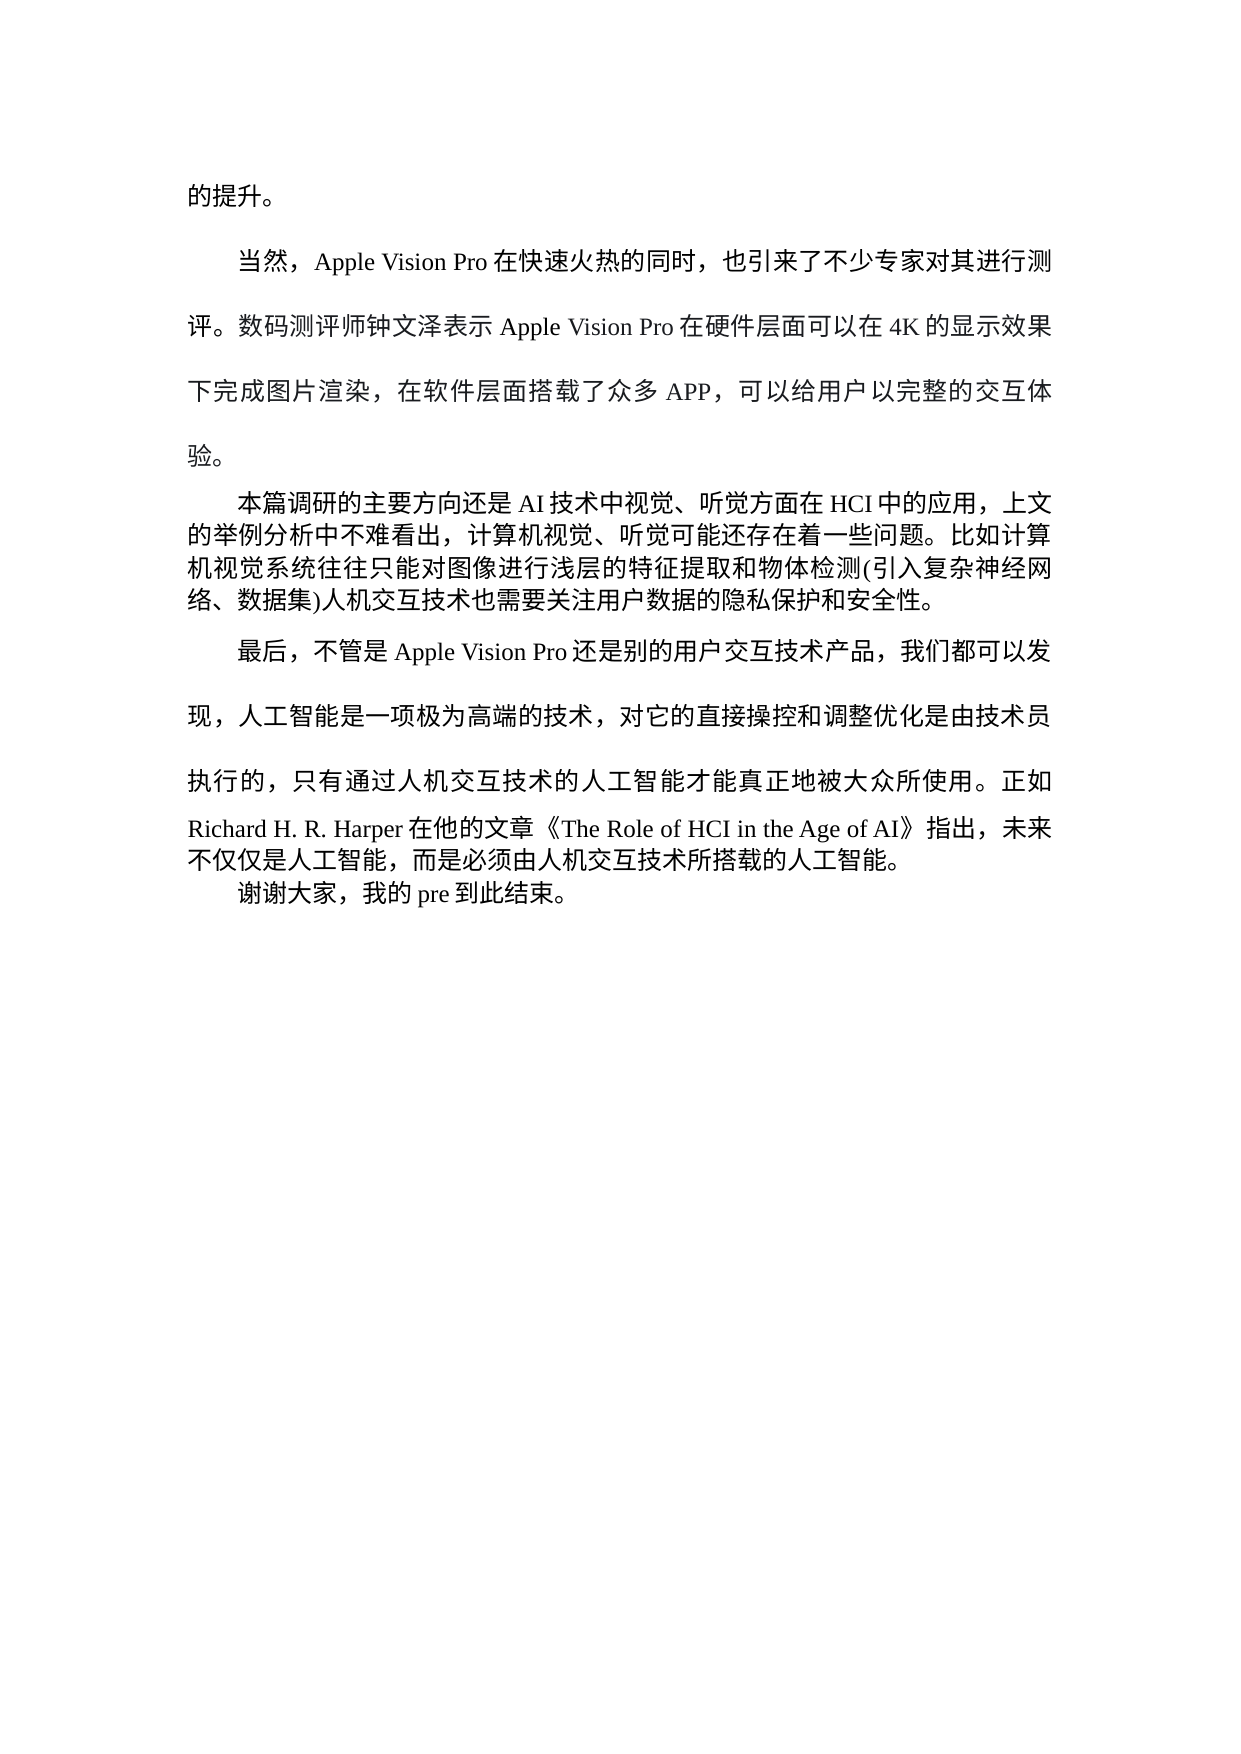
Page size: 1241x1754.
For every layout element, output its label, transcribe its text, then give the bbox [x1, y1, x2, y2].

text 当然，Apple Vision Pro在快速火热的同时，也引来了不少专家对其进行测评。数码测评师钟文泽表示Apple Vision Pro在硬件层面可以在4K的显示效果下完成图片渲染，在软件层面搭载了众多APP，可以给用户以完整的交互体验。 [187, 227, 1053, 487]
text 本篇调研的主要方向还是AI技术中视觉、听觉方面在HCI中的应用，上文的举例分析中不难看出，计算机视觉、听觉可能还存在着一些问题。比如计算机视觉系统往往只能对图像进行浅层的特征提取和物体检测(引入复杂神经网络、数据集)人机交互技术也需要关注用户数据的隐私保护和安全性。 [187, 487, 1053, 617]
text 最后，不管是Apple Vision Pro还是别的用户交互技术产品，我们都可以发现，人工智能是一项极为高端的技术，对它的直接操控和调整优化是由技术员执行的，只有通过人机交互技术的人工智能才能真正地被大众所使用。正如Richard H. R. Harper在他的文章《The Role of HCI in the Age of AI》指出，未来不仅仅是人工智能，而是必须由人机交互技术所搭载的人工智能。 [187, 617, 1053, 877]
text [187, 162, 1053, 227]
text 谢谢大家，我的pre到此结束。 [187, 877, 1053, 909]
